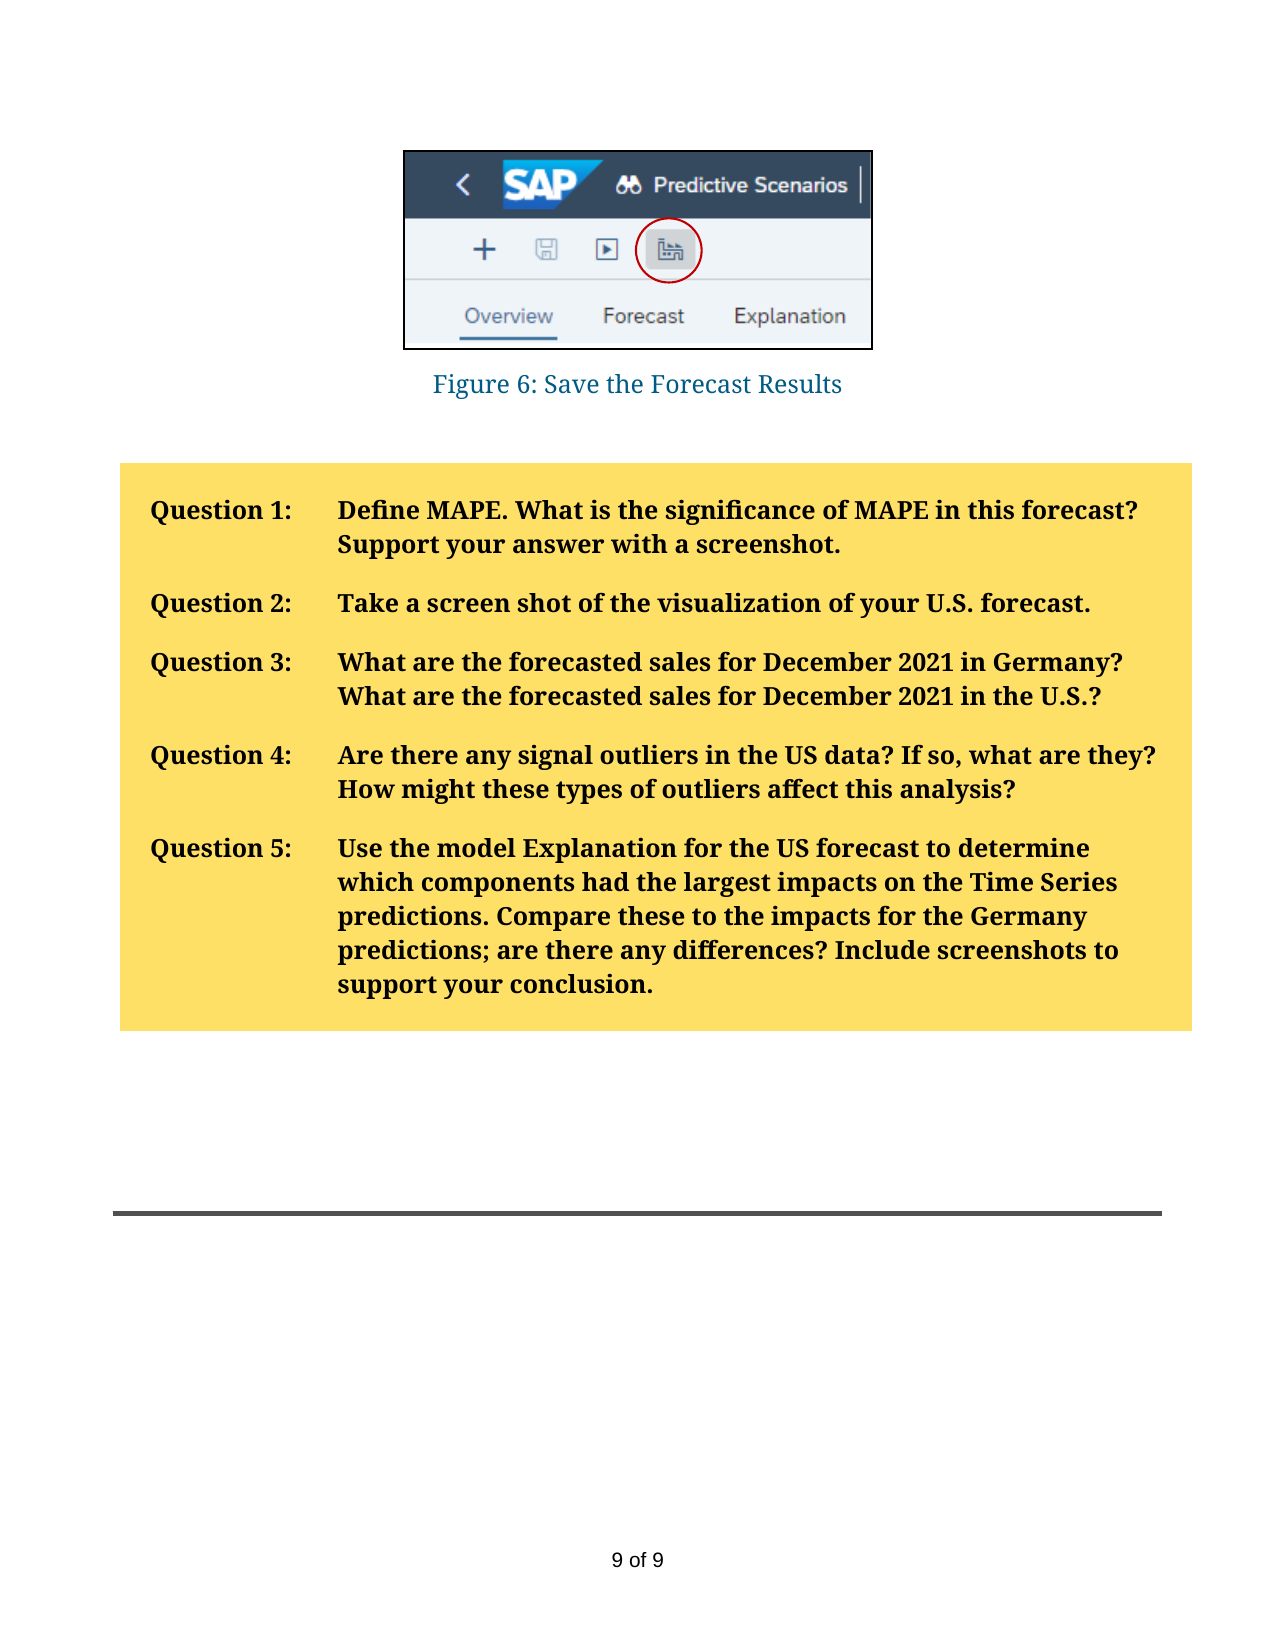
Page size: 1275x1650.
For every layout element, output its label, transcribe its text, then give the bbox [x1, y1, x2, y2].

text Take a screen shot of the visualization of your U.S. forecast. [125, 556, 1188, 615]
text Define MAPE. What is the significance of MAPE in this forecast? Support your answer with a screenshot. [125, 467, 1188, 556]
text Are there any signal outliers in the US data? If so, what are they? How might these types of outliers affect this analysis? [125, 708, 1188, 801]
text Use the model Explanation for the US forecast to determine which components had the largest impacts on the Time Series predictions. Compare these to the impacts for the Germany predictions; are there any differences? Include screenshots to support your conclusion. [125, 801, 1188, 1026]
text What are the forecasted sales for December 2021 in Germany? What are the forecasted sales for December 2021 in the U.S.? [125, 615, 1188, 708]
picture [405, 152, 871, 348]
text Figure 6: Save the Forecast Results [112, 367, 1162, 433]
